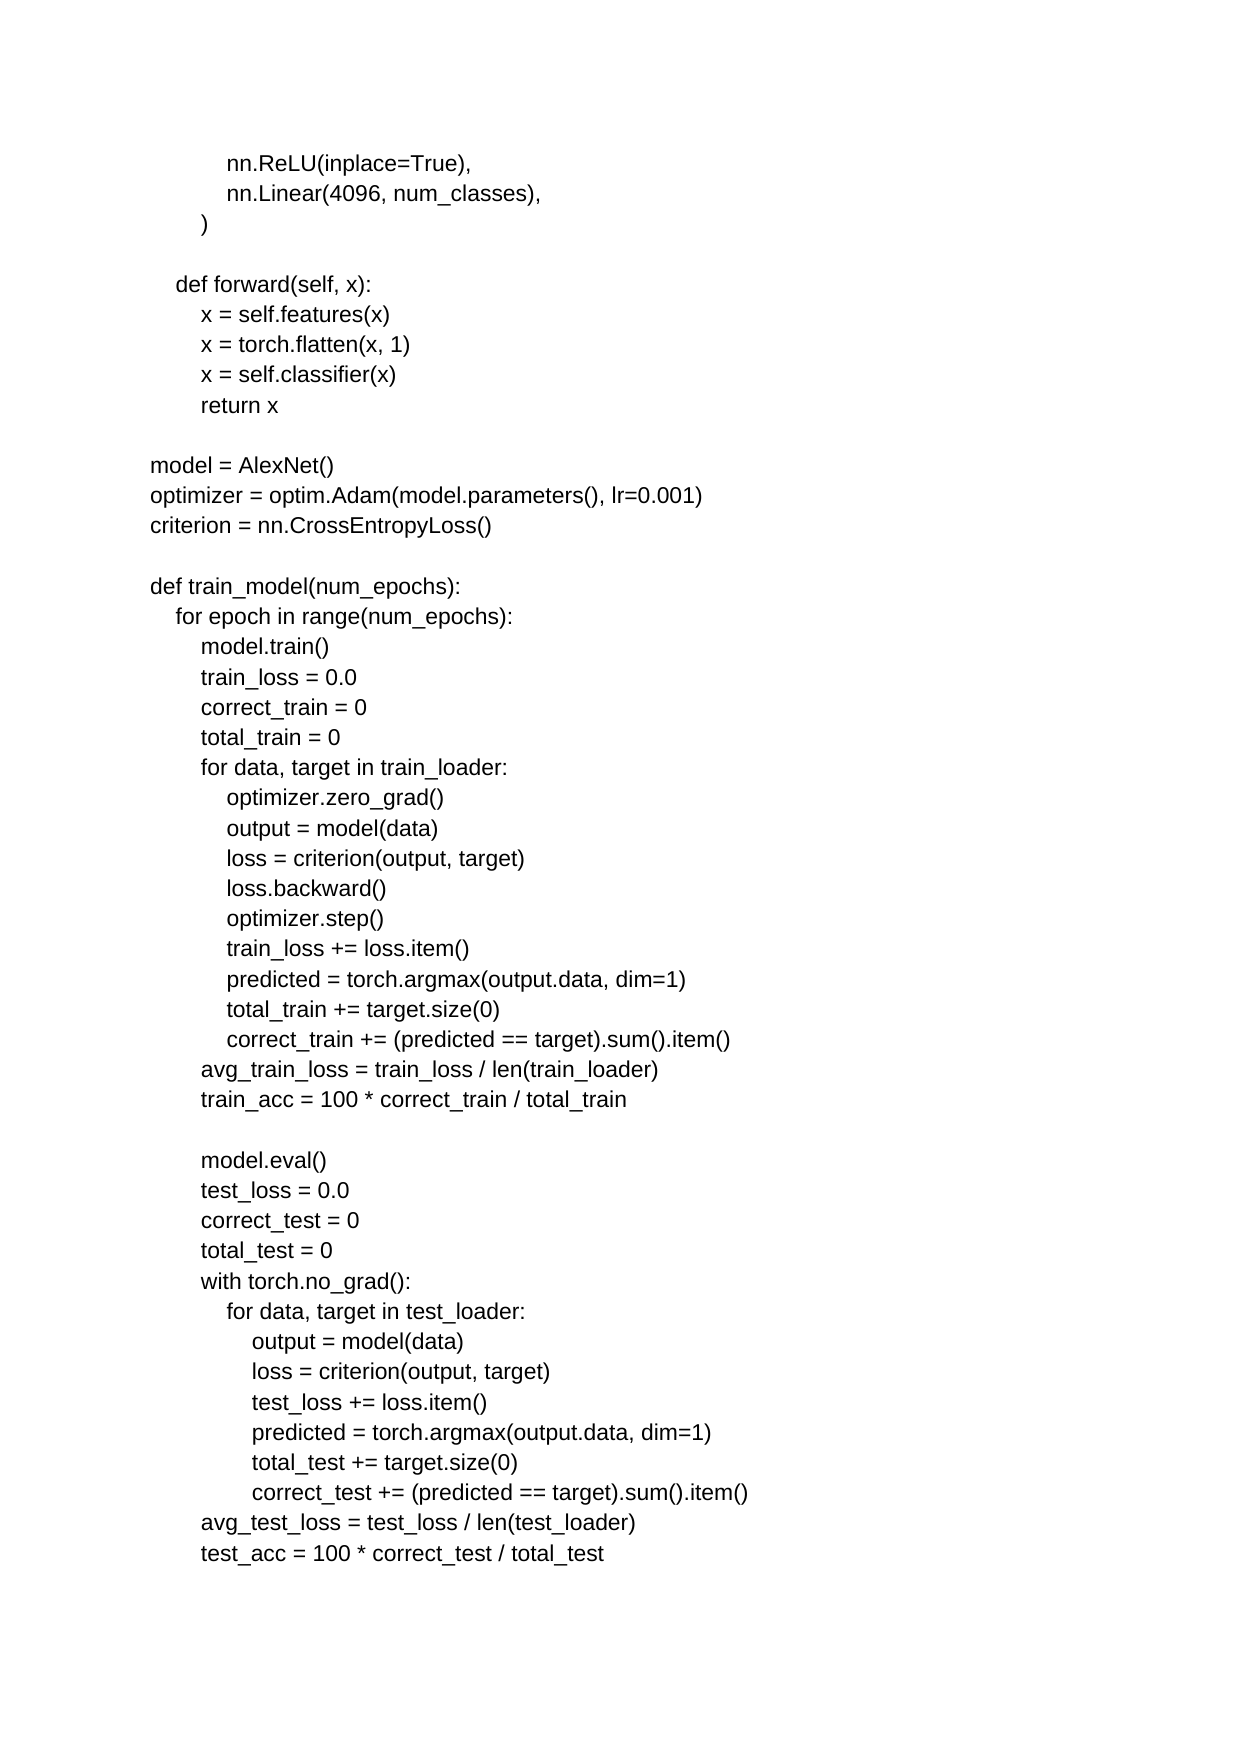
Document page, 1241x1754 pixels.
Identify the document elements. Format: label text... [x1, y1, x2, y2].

text output = model(data) [150, 814, 1090, 841]
text train_loss = 0.0 [150, 663, 1090, 690]
text total_test += target.size(0) [150, 1449, 1090, 1475]
text for epoch in range(num_epochs): [150, 603, 1090, 629]
text train_loss += loss.item() [150, 935, 1090, 962]
text def forward(self, x): [150, 271, 1090, 297]
text test_loss = 0.0 [150, 1177, 1090, 1203]
text output = model(data) [150, 1328, 1090, 1354]
text optimizer.zero_grad() [150, 784, 1090, 811]
text correct_test = 0 [150, 1207, 1090, 1234]
text predicted = torch.argmax(output.data, dim=1) [150, 1419, 1090, 1445]
text ) [150, 210, 1090, 237]
text avg_train_loss = train_loss / len(train_loader) [150, 1056, 1090, 1083]
text test_loss += loss.item() [150, 1388, 1090, 1415]
text total_test = 0 [150, 1237, 1090, 1264]
text loss = criterion(output, target) [150, 1358, 1090, 1385]
text train_acc = 100 * correct_train / total_train [150, 1086, 1090, 1113]
text optimizer = optim.Adam(model.parameters(), lr=0.001) [150, 482, 1090, 509]
text loss.backward() [150, 875, 1090, 901]
text model.eval() [150, 1147, 1090, 1173]
text x = torch.flatten(x, 1) [150, 331, 1090, 358]
text criterion = nn.CrossEntropyLoss() [150, 512, 1090, 539]
text nn.ReLU(inplace=True), [150, 150, 1090, 176]
text for data, target in train_loader: [150, 754, 1090, 781]
text for data, target in test_loader: [150, 1298, 1090, 1324]
text test_acc = 100 * correct_test / total_test [150, 1539, 1090, 1566]
text model = AlexNet() [150, 452, 1090, 478]
text predicted = torch.argmax(output.data, dim=1) [150, 966, 1090, 992]
text return x [150, 392, 1090, 418]
text x = self.classifier(x) [150, 361, 1090, 388]
text correct_train = 0 [150, 694, 1090, 720]
text with torch.no_grad(): [150, 1268, 1090, 1294]
text correct_test += (predicted == target).sum().item() [150, 1479, 1090, 1506]
text x = self.features(x) [150, 301, 1090, 327]
text nn.Linear(4096, num_classes), [150, 180, 1090, 207]
text total_train += target.size(0) [150, 996, 1090, 1022]
text total_train = 0 [150, 724, 1090, 750]
text loss = criterion(output, target) [150, 845, 1090, 871]
text optimizer.step() [150, 905, 1090, 932]
text correct_train += (predicted == target).sum().item() [150, 1026, 1090, 1052]
text def train_model(num_epochs): [150, 573, 1090, 599]
text model.train() [150, 633, 1090, 660]
text avg_test_loss = test_loss / len(test_loader) [150, 1509, 1090, 1536]
